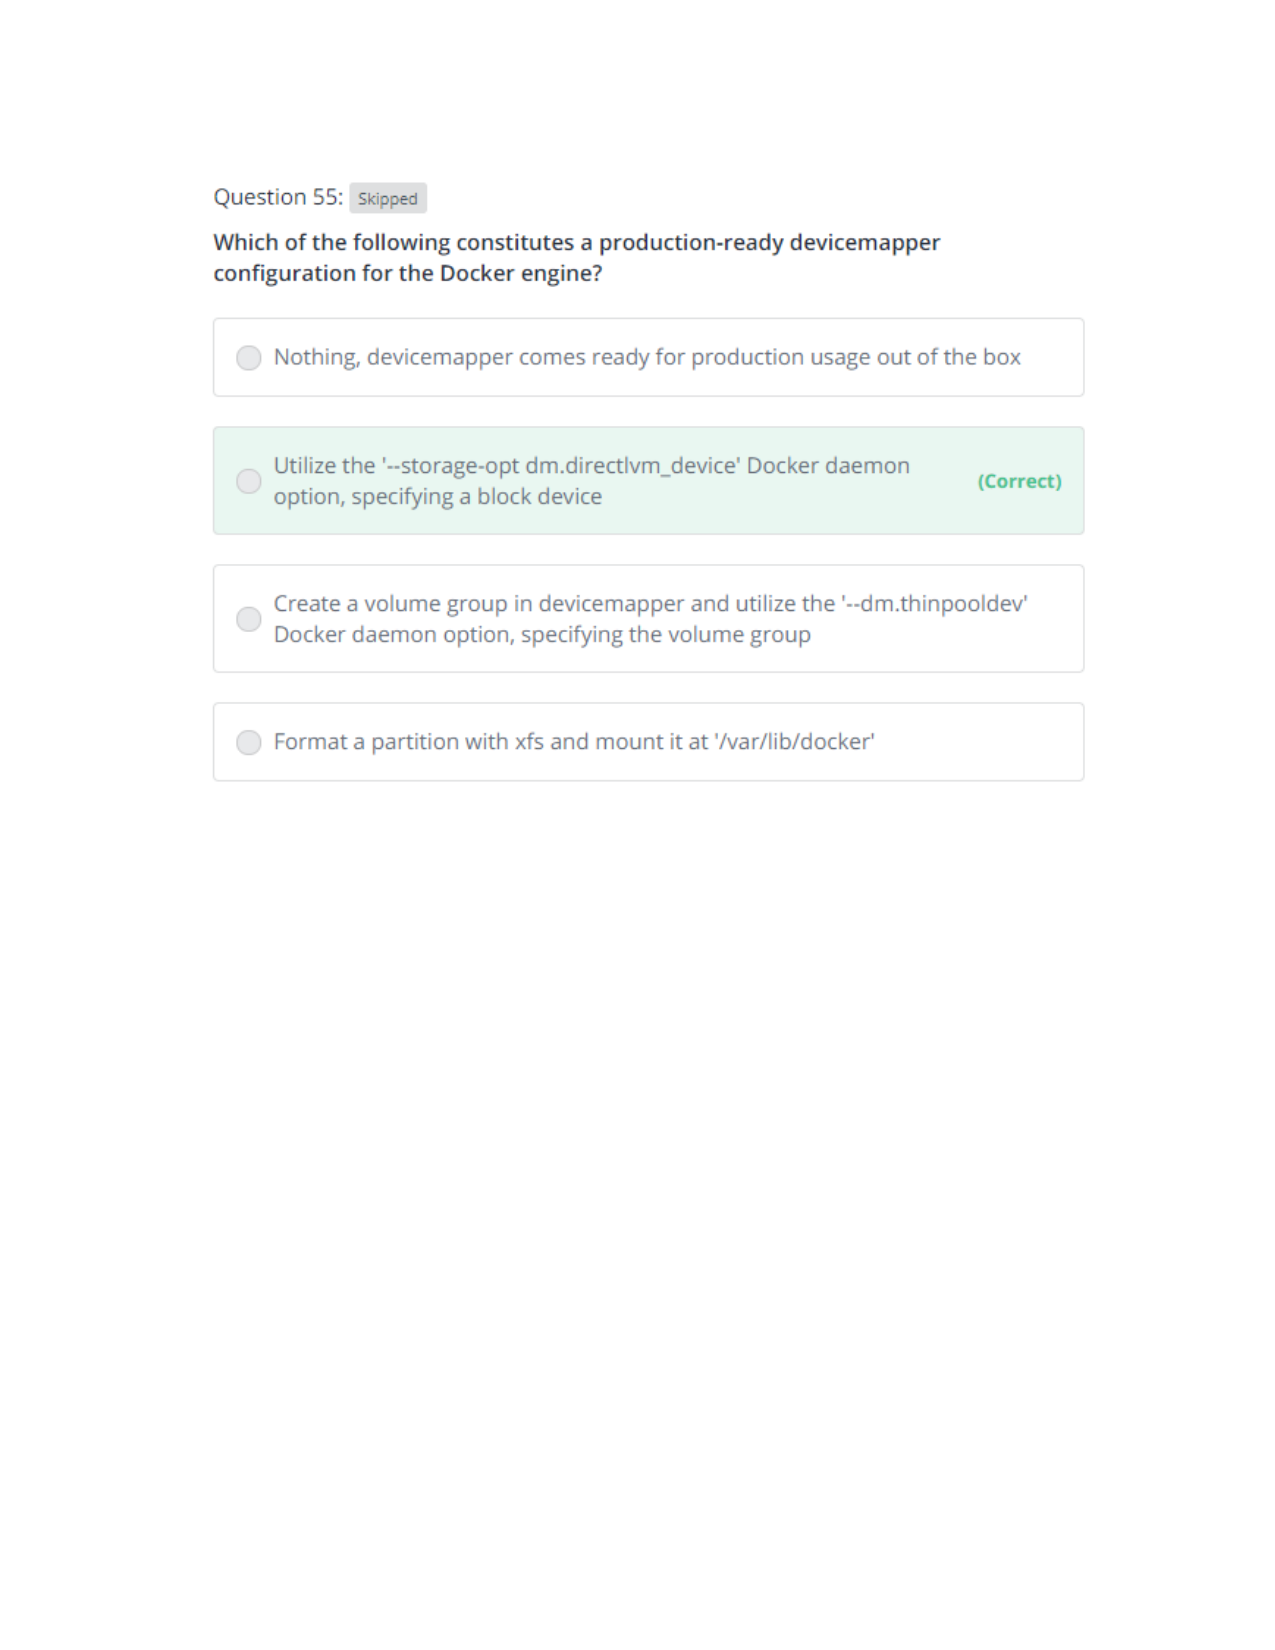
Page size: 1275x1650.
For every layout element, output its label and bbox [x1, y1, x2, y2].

picture [150, 150, 1125, 839]
